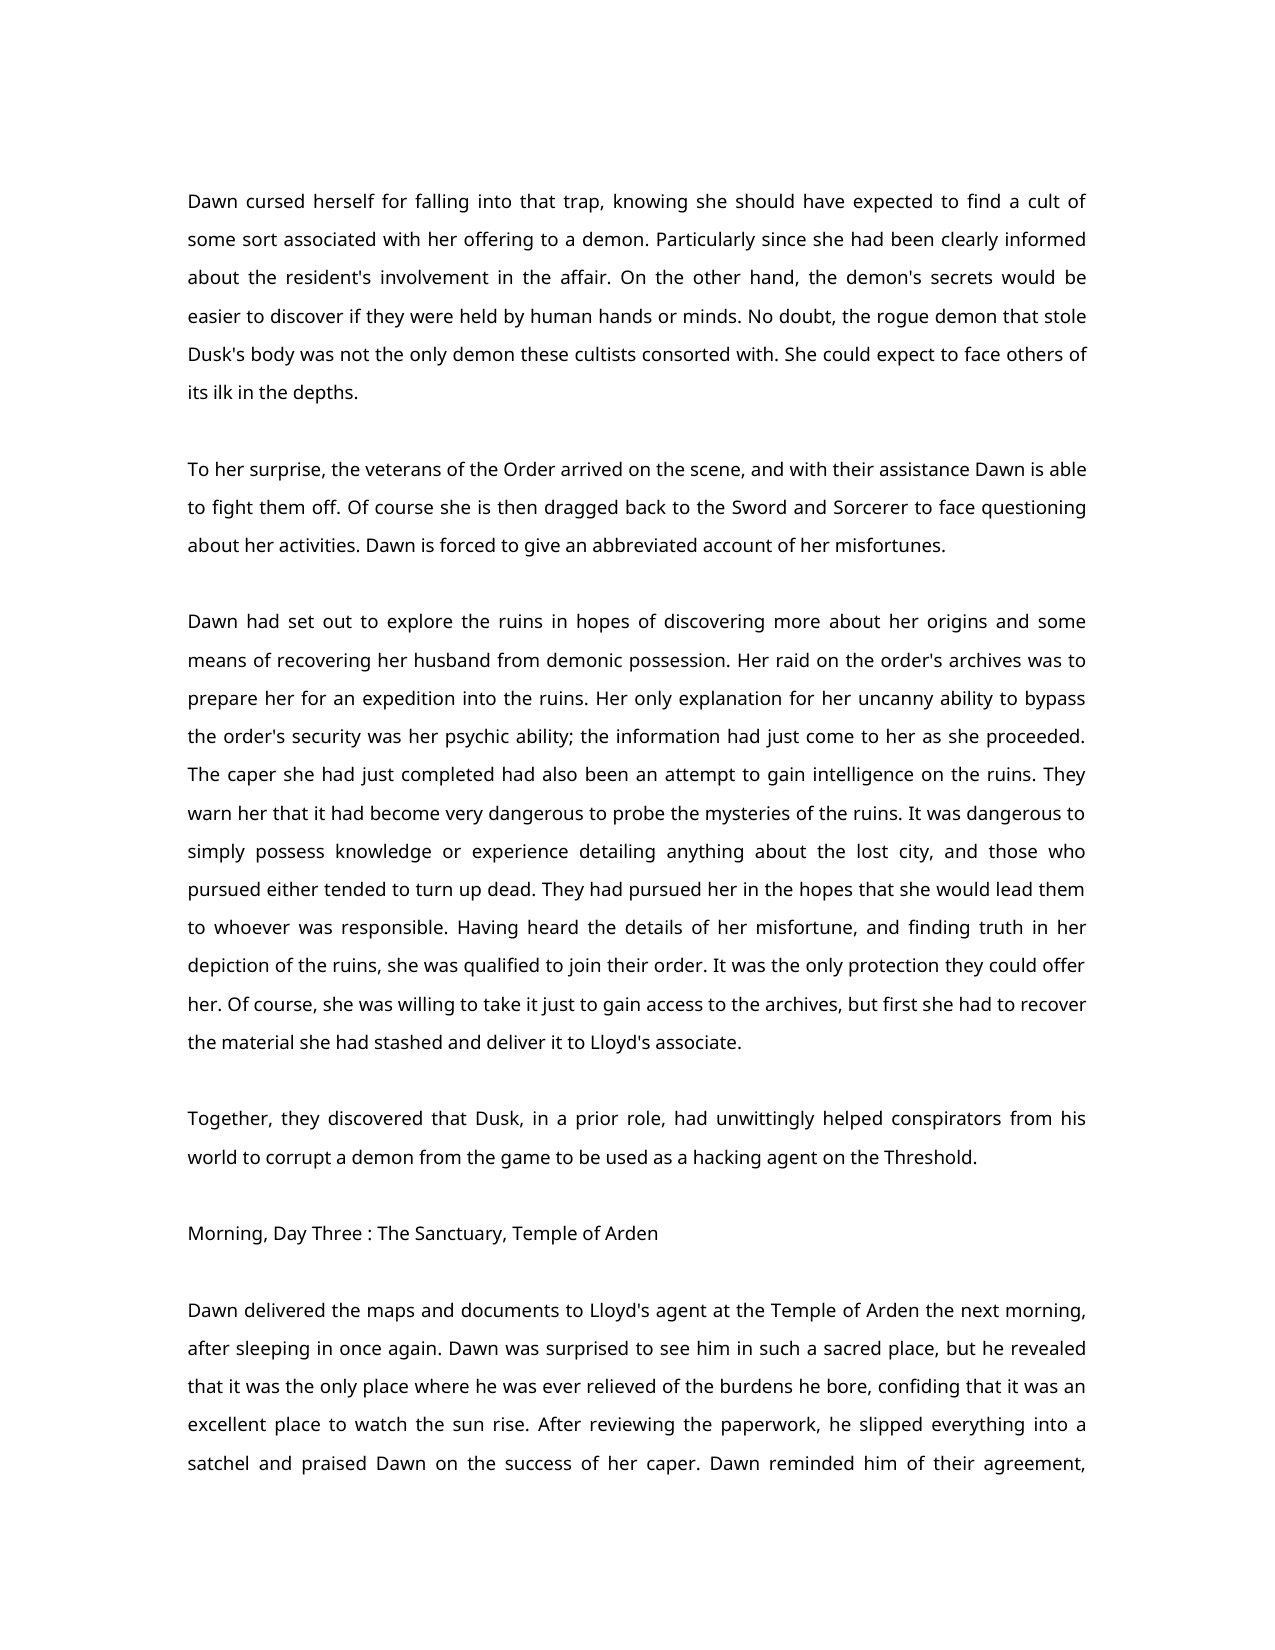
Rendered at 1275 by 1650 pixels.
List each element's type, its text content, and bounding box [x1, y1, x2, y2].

text Together, they discovered that Dusk, in a prior role, had unwittingly helped conspirators from his world to corrupt a demon from the game to be used as a hacking agent on the Threshold. [187, 1106, 1087, 1169]
text Dawn had set out to explore the ruins in hopes of discovering more about her origins and some means of recovering her husband from demonic possession. Her raid on the order's archives was to prepare her for an expedition into the ruins. Her only explanation for her uncanny ability to bypass the order's security was her psychic ability; the information had just come to her as she proceeded. The caper she had just completed had also been an attempt to gain intelligence on the ruins. They warn her that it had become very dangerous to probe the mysteries of the ruins. It was dangerous to simply possess knowledge or experience detailing anything about the lost city, and those who pursued either tended to turn up dead. They had pursued her in the hopes that she would lead them to whoever was responsible. Having heard the details of her misfortune, and finding truth in her depiction of the ruins, she was qualified to join their order. It was the only protection they could offer her. Of course, she was willing to take it just to gain access to the archives, but first she had to recover the material she had stashed and deliver it to Lloyd's associate. [187, 609, 1087, 1055]
text To her surprise, the veterans of the Order arrived on the scene, and with their assistance Dawn is able to fight them off. Of course she is then dragged back to the Sword and Sorcerer to face questioning about her activities. Dawn is forced to give an abbreviated account of her misfortunes. [187, 456, 1087, 558]
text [187, 1297, 1087, 1475]
text Dawn cursed herself for falling into that trap, knowing she should have expected to find a cult of some sort associated with her offering to a demon. Particularly since she had been clearly informed about the resident's involvement in the affair. On the other hand, the demon's secrets would be easier to discover if they were held by human hands or minds. No doubt, the rogue demon that stole Dusk's body was not the only demon these cultists consorted with. She could expect to face others of its ilk in the depths. [187, 188, 1087, 405]
text Morning, Day Three : The Sanctuary, Temple of Arden [187, 1220, 1087, 1246]
